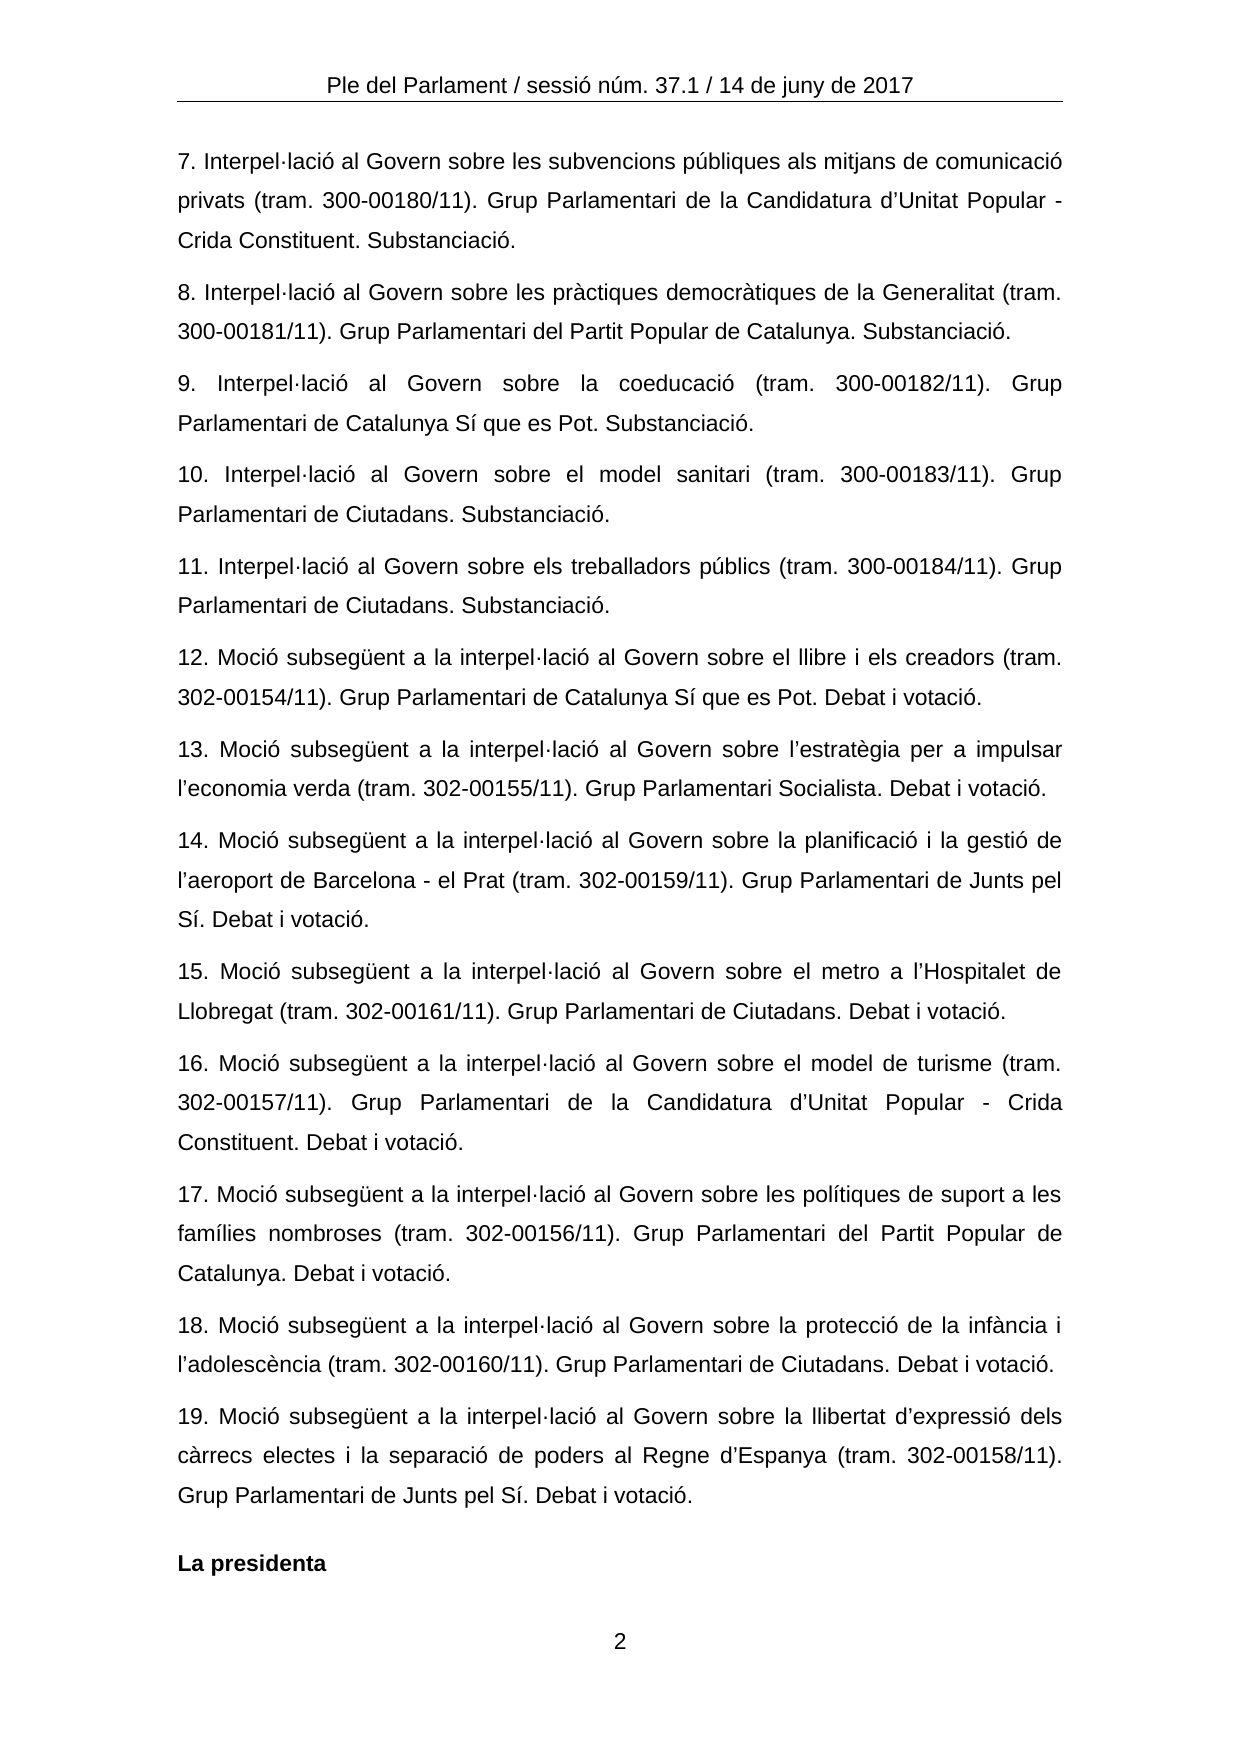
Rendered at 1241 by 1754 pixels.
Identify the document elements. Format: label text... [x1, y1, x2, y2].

text 14. Moció subsegüent a la interpel·lació al Govern sobre la planificació i la gestió de l’aeroport de Barcelona - el Prat (tram. 302-00159/11). Grup Parlamentari de Junts pel Sí. Debat i votació. [177, 827, 1063, 933]
text 10. Interpel·lació al Govern sobre el model sanitari (tram. 300-00183/11). Grup Parlamentari de Ciutadans. Substanciació. [177, 461, 1063, 527]
text 13. Moció subsegüent a la interpel·lació al Govern sobre l’estratègia per a impulsar l’economia verda (tram. 302-00155/11). Grup Parlamentari Socialista. Debat i votació. [177, 736, 1063, 802]
text 7. Interpel·lació al Govern sobre les subvencions públiques als mitjans de comunicació privats (tram. 300-00180/11). Grup Parlamentari de la Candidatura d’Unitat Popular - Crida Constituent. Substanciació. [177, 148, 1063, 253]
text 12. Moció subsegüent a la interpel·lació al Govern sobre el llibre i els creadors (tram. 302-00154/11). Grup Parlamentari de Catalunya Sí que es Pot. Debat i votació. [177, 644, 1063, 710]
text 16. Moció subsegüent a la interpel·lació al Govern sobre el model de turisme (tram. 302-00157/11). Grup Parlamentari de la Candidatura d’Unitat Popular - Crida Constituent. Debat i votació. [177, 1050, 1063, 1155]
text 8. Interpel·lació al Govern sobre les pràctiques democràtiques de la Generalitat (tram. 300-00181/11). Grup Parlamentari del Partit Popular de Catalunya. Substanciació. [177, 278, 1063, 344]
text 18. Moció subsegüent a la interpel·lació al Govern sobre la protecció de la infància i l’adolescència (tram. 302-00160/11). Grup Parlamentari de Ciutadans. Debat i votació. [177, 1312, 1063, 1377]
text 9. Interpel·lació al Govern sobre la coeducació (tram. 300-00182/11). Grup Parlamentari de Catalunya Sí que es Pot. Substanciació. [177, 370, 1063, 436]
text La presidenta [177, 1549, 1063, 1576]
text 11. Interpel·lació al Govern sobre els treballadors públics (tram. 300-00184/11). Grup Parlamentari de Ciutadans. Substanciació. [177, 553, 1063, 619]
text 17. Moció subsegüent a la interpel·lació al Govern sobre les polítiques de suport a les famílies nombroses (tram. 302-00156/11). Grup Parlamentari del Partit Popular de Catalunya. Debat i votació. [177, 1181, 1063, 1286]
text 19. Moció subsegüent a la interpel·lació al Govern sobre la llibertat d’expressió dels càrrecs electes i la separació de poders al Regne d’Espanya (tram. 302-00158/11). Grup Parlamentari de Junts pel Sí. Debat i votació. [177, 1403, 1063, 1508]
text 15. Moció subsegüent a la interpel·lació al Govern sobre el metro a l’Hospitalet de Llobregat (tram. 302-00161/11). Grup Parlamentari de Ciutadans. Debat i votació. [177, 958, 1063, 1024]
